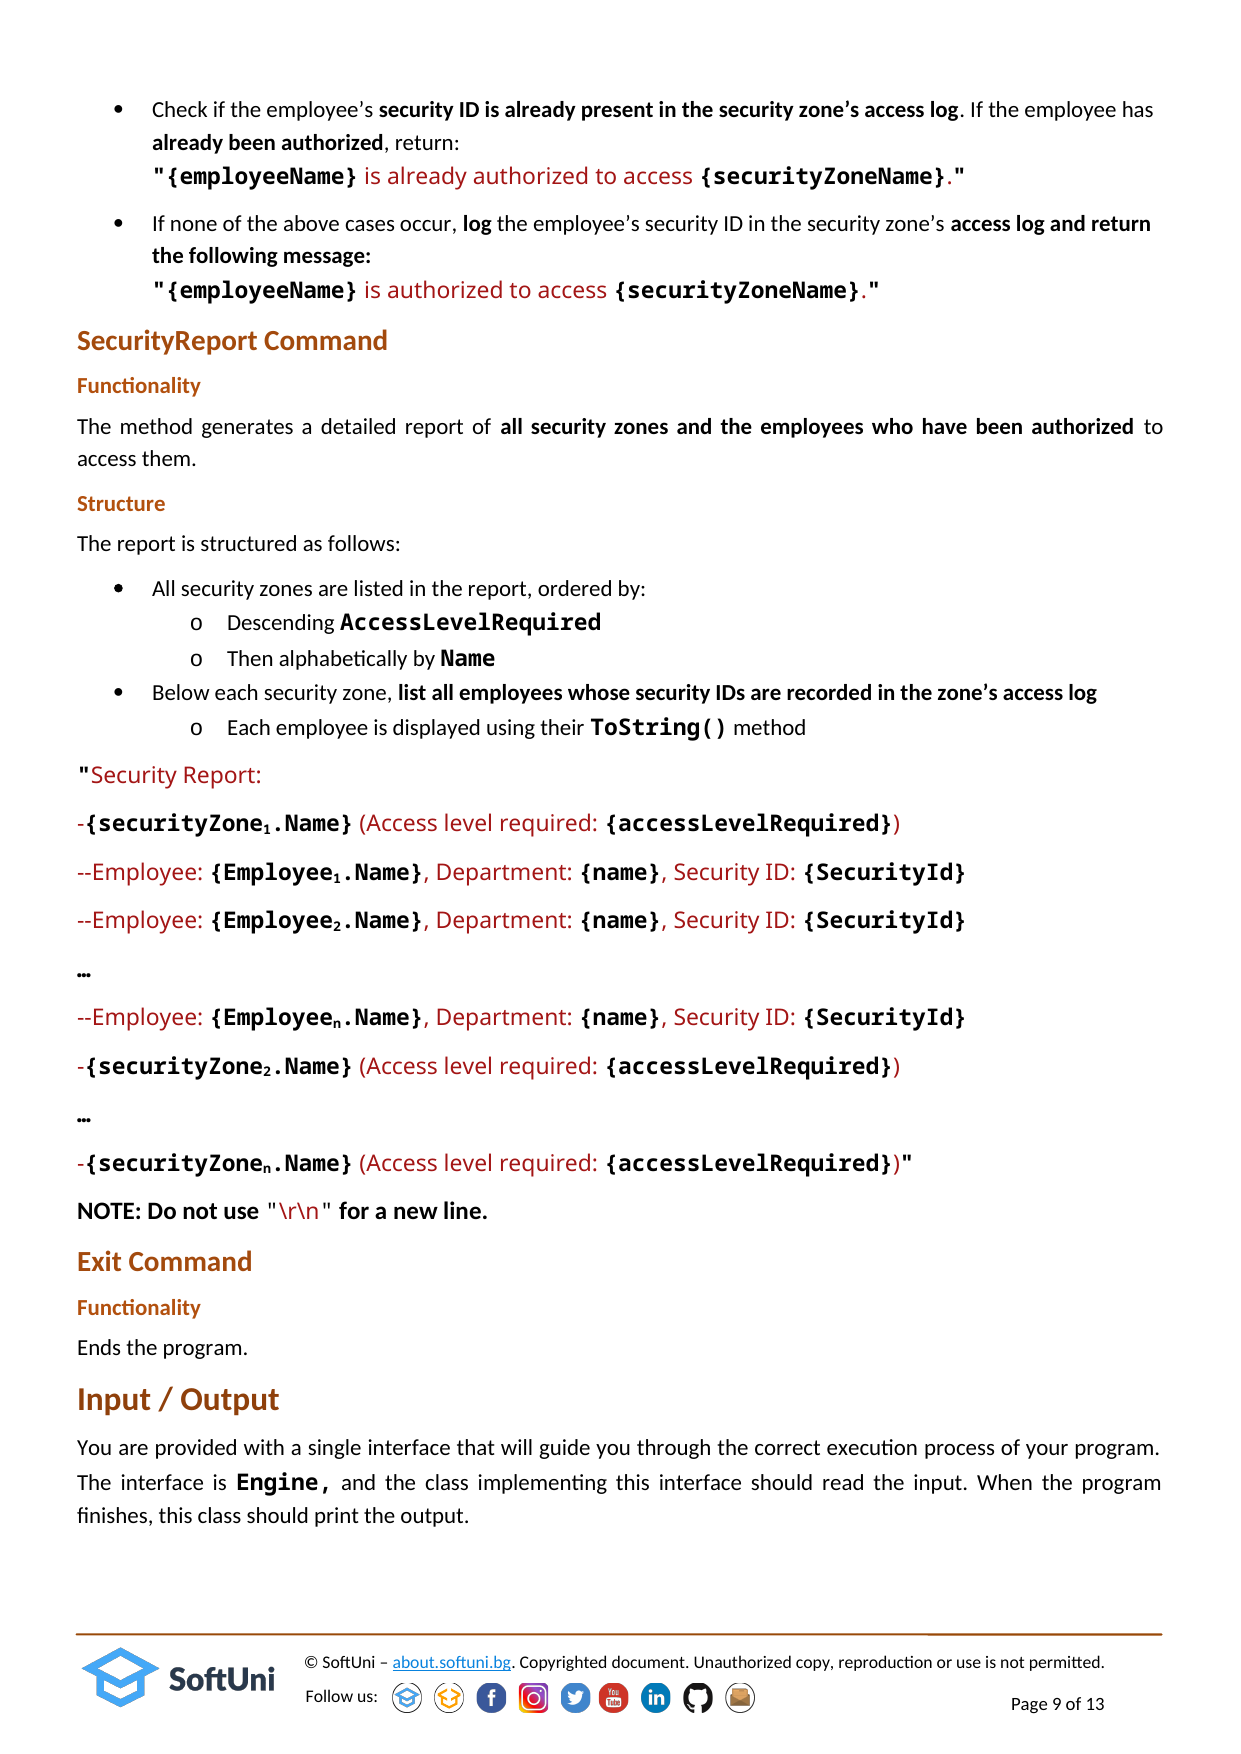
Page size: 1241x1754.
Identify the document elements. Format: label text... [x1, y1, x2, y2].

text -{securityZone1.Name} (Access level required: {accessLevelRequired}) [77, 807, 1163, 839]
picture [683, 1683, 713, 1713]
text -{securityZone2.Name} (Access level required: {accessLevelRequired}) [77, 1049, 1163, 1081]
subtitle Input / Output [77, 1378, 1163, 1418]
subtitle Functionality [77, 1293, 1163, 1321]
picture [476, 1683, 507, 1713]
subtitle Structure [77, 489, 1163, 517]
list Check if the employee’s security ID is already present in the security zone’s access log. If the employee has already been authorized, return: "{employeeName} is already authorized to access {securityZoneName}." [114, 95, 1163, 192]
text --Employee: {Employeen.Name}, Department: {name}, Security ID: {SecurityId} [77, 1001, 1163, 1032]
text You are provided with a single interface that will guide you through the correct execution process of your program. The interface is Engine, and the class implementing this interface should read the input. When the program finishes, this class should print the output. [77, 1433, 1163, 1529]
picture [662, 1704, 671, 1713]
text The report is structured as follows: [77, 529, 1163, 557]
list Descending AccessLevelRequired [189, 606, 1163, 637]
picture [392, 1683, 422, 1713]
text Ends the program. [77, 1333, 1163, 1361]
text … [77, 953, 1163, 984]
text -{securityZonen.Name} (Access level required: {accessLevelRequired})" [77, 1146, 1163, 1178]
picture [641, 1704, 650, 1713]
text "Security Report: [77, 759, 1163, 790]
subtitle Functionality [77, 371, 1163, 399]
picture [518, 1683, 549, 1713]
list All security zones are listed in the report, ordered by: [114, 574, 1163, 602]
subtitle SecurityReport Command [77, 322, 1163, 358]
text … [77, 1098, 1163, 1129]
list Then alphabetically by Name [189, 642, 1163, 673]
picture [664, 1683, 671, 1691]
picture [561, 1683, 591, 1713]
picture [725, 1683, 755, 1713]
picture [641, 1683, 648, 1691]
text NOTE: Do not use "\r\n" for a new line. [77, 1195, 1163, 1226]
subtitle Exit Command [77, 1243, 1163, 1279]
picture [655, 1695, 664, 1704]
list Below each security zone, list all employees whose security IDs are recorded in the zone’s access log [114, 678, 1163, 706]
picture [434, 1683, 464, 1713]
picture [75, 1642, 281, 1713]
text --Employee: {Employee2.Name}, Department: {name}, Security ID: {SecurityId} [77, 904, 1163, 936]
picture [598, 1683, 629, 1713]
list If none of the above cases occur, log the employee’s security ID in the security zone’s access log and return the following message: "{employeeName} is authorized to access {securityZoneName}." [114, 209, 1163, 305]
text --Employee: {Employee1.Name}, Department: {name}, Security ID: {SecurityId} [77, 856, 1163, 887]
list Each employee is displayed using their ToString() method [189, 710, 1163, 742]
text The method generates a detailed report of all security zones and the employees who have been authorized to access them. [77, 412, 1163, 472]
